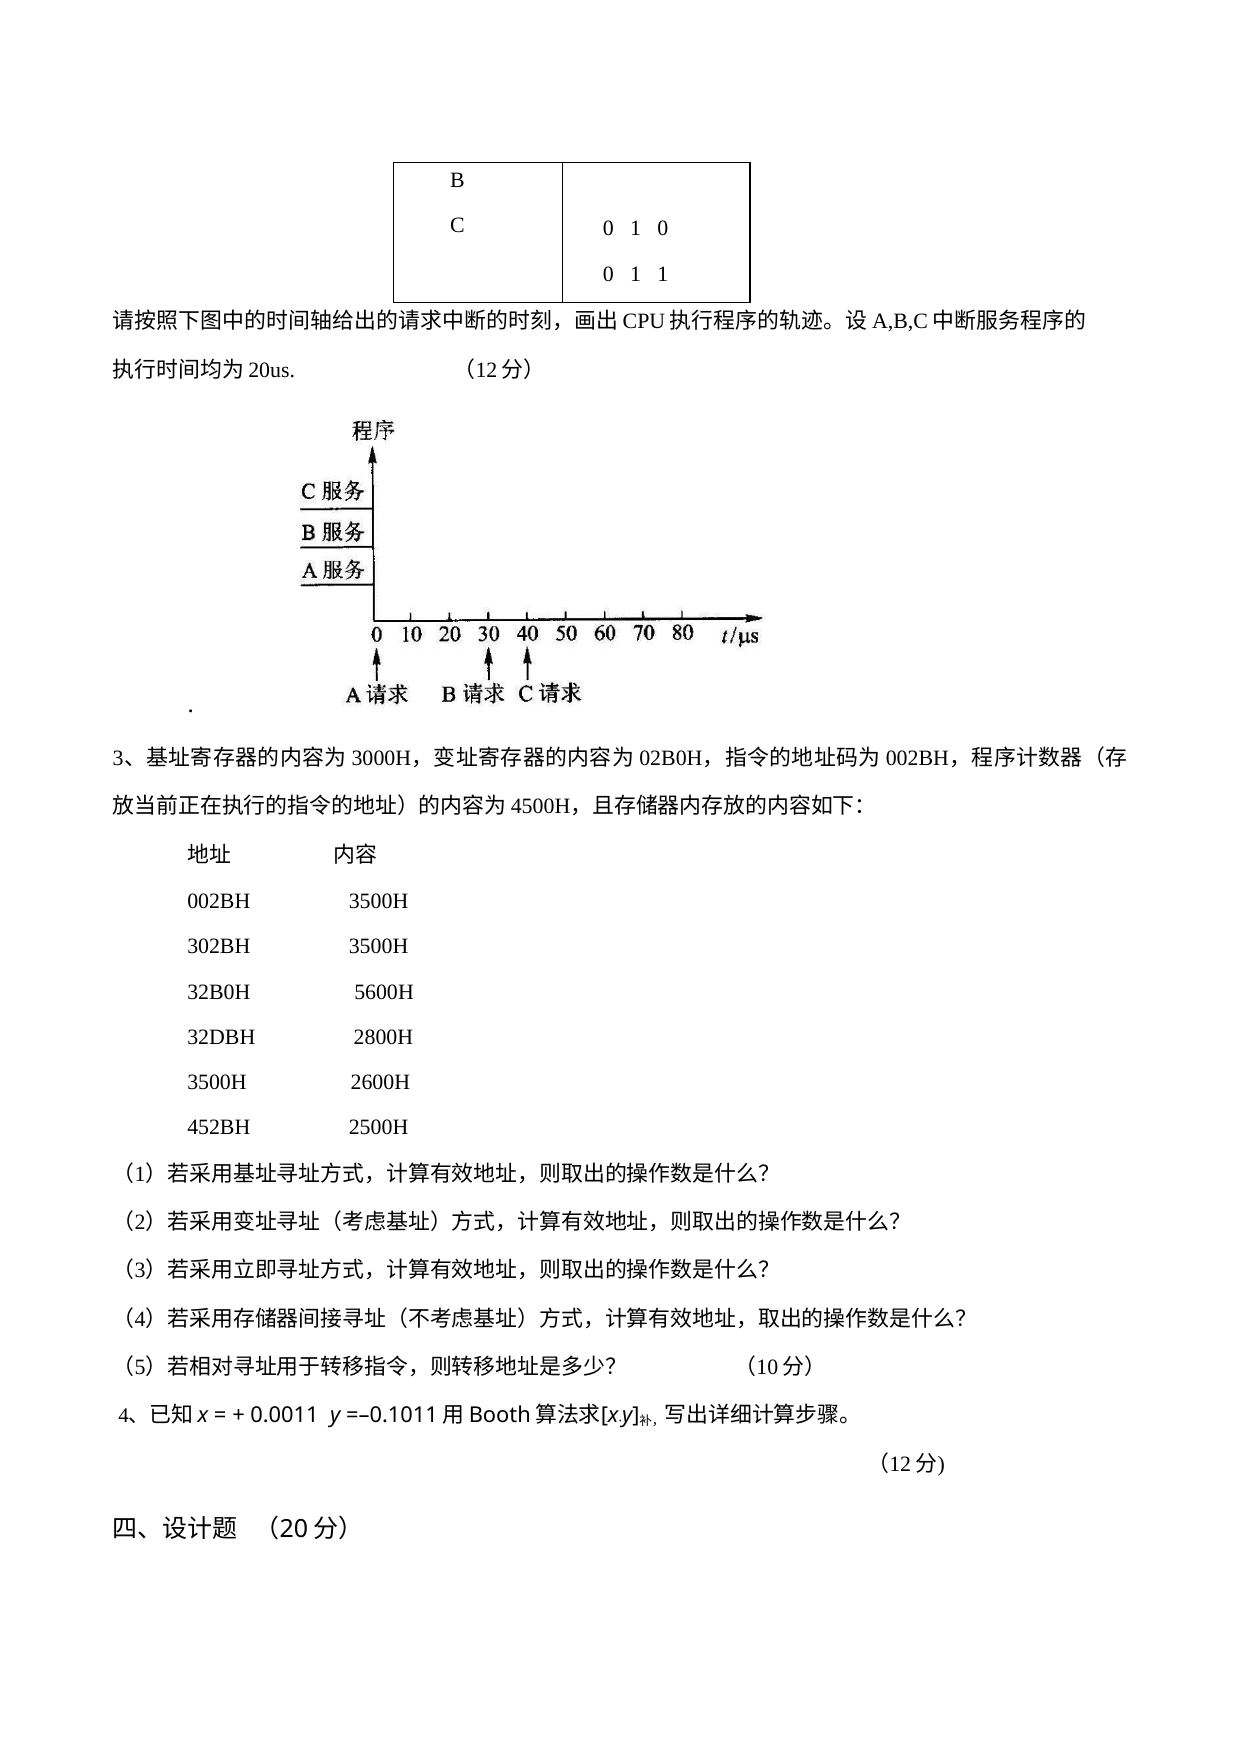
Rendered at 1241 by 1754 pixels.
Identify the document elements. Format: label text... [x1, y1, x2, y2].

table_cell A B C [394, 163, 562, 302]
text 32DBH 2800H [187, 1020, 1128, 1053]
text 3、基址寄存器的内容为3000H，变址寄存器的内容为02B0H，指令的地址码为002BH，程序计数器（存放当前正在执行的指令的地址）的内容为4500H，且存储器内存放的内容如下： [112, 739, 1128, 821]
picture [287, 406, 788, 713]
text （1）若采用基址寻址方式，计算有效地址，则取出的操作数是什么？ [112, 1155, 1128, 1188]
text 002BH 3500H [187, 885, 1128, 917]
table_cell 1 1 1 0 1 0 0 1 1 [563, 163, 749, 302]
text （4）若采用存储器间接寻址（不考虑基址）方式，计算有效地址，取出的操作数是什么？ [112, 1300, 1128, 1333]
text （2）若采用变址寻址（考虑基址）方式，计算有效地址，则取出的操作数是什么？ [112, 1204, 1128, 1236]
text 3500H 2600H [187, 1065, 1128, 1098]
text 请按照下图中的时间轴给出的请求中断的时刻，画出CPU执行程序的轨迹。设A,B,C中断服务程序的执行时间均为20us. （12分） [112, 303, 1086, 384]
text 4、已知x = + 0.0011 y =–0.1011用Booth算法求[x·y]补，写出详细计算步骤。 [112, 1397, 1128, 1429]
text （5）若相对寻址用于转移指令，则转移地址是多少？ （10分） [112, 1349, 1128, 1381]
text （12分) [112, 1445, 1128, 1478]
text 302BH 3500H [187, 930, 1128, 962]
text 地址 内容 [187, 836, 1128, 869]
text 452BH 2500H [187, 1110, 1128, 1143]
text 四、设计题 （20分） [112, 1494, 1086, 1559]
text 32B0H 5600H [187, 975, 1128, 1007]
text （3）若采用立即寻址方式，计算有效地址，则取出的操作数是什么？ [112, 1252, 1128, 1284]
